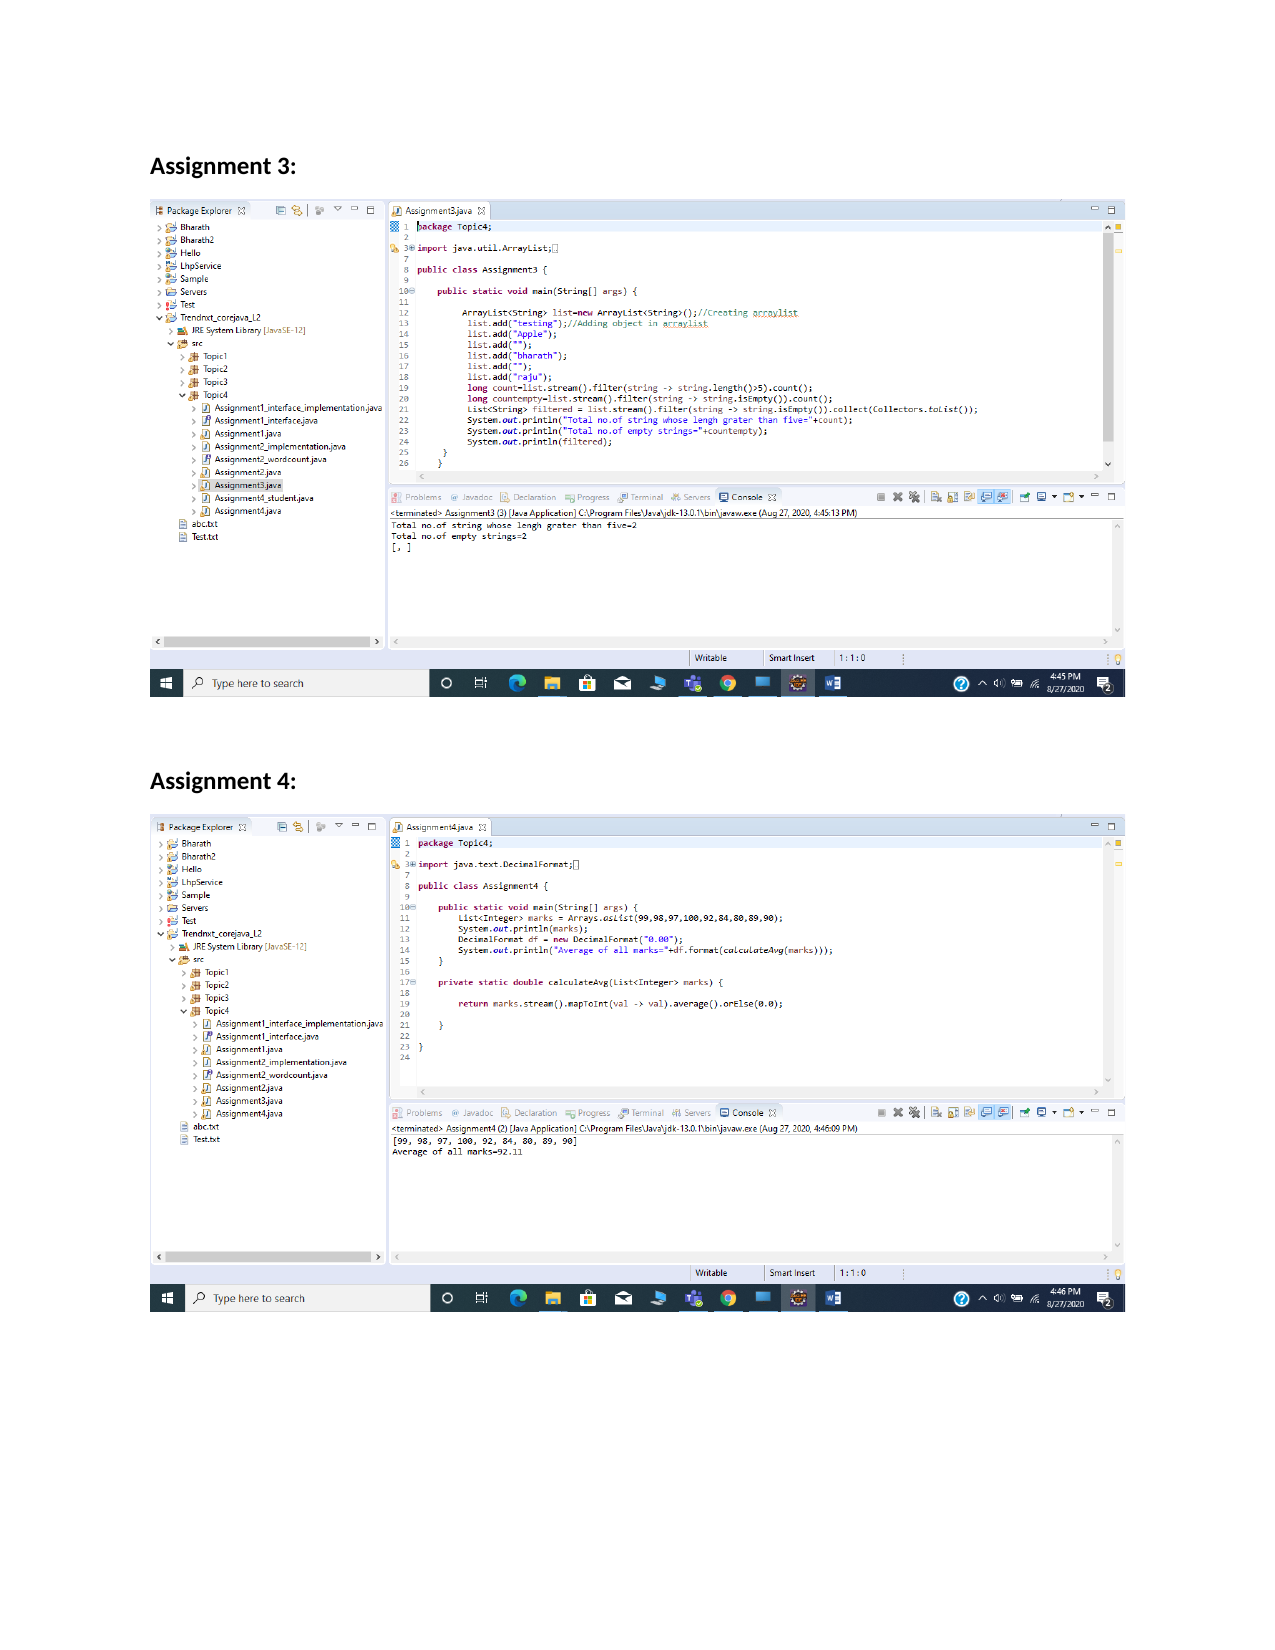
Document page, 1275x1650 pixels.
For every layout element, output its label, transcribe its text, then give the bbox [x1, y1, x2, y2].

picture [150, 199, 1125, 697]
picture [150, 814, 1125, 1312]
text Assignment 4: [150, 765, 1125, 795]
text Assignment 3: [150, 150, 1125, 181]
